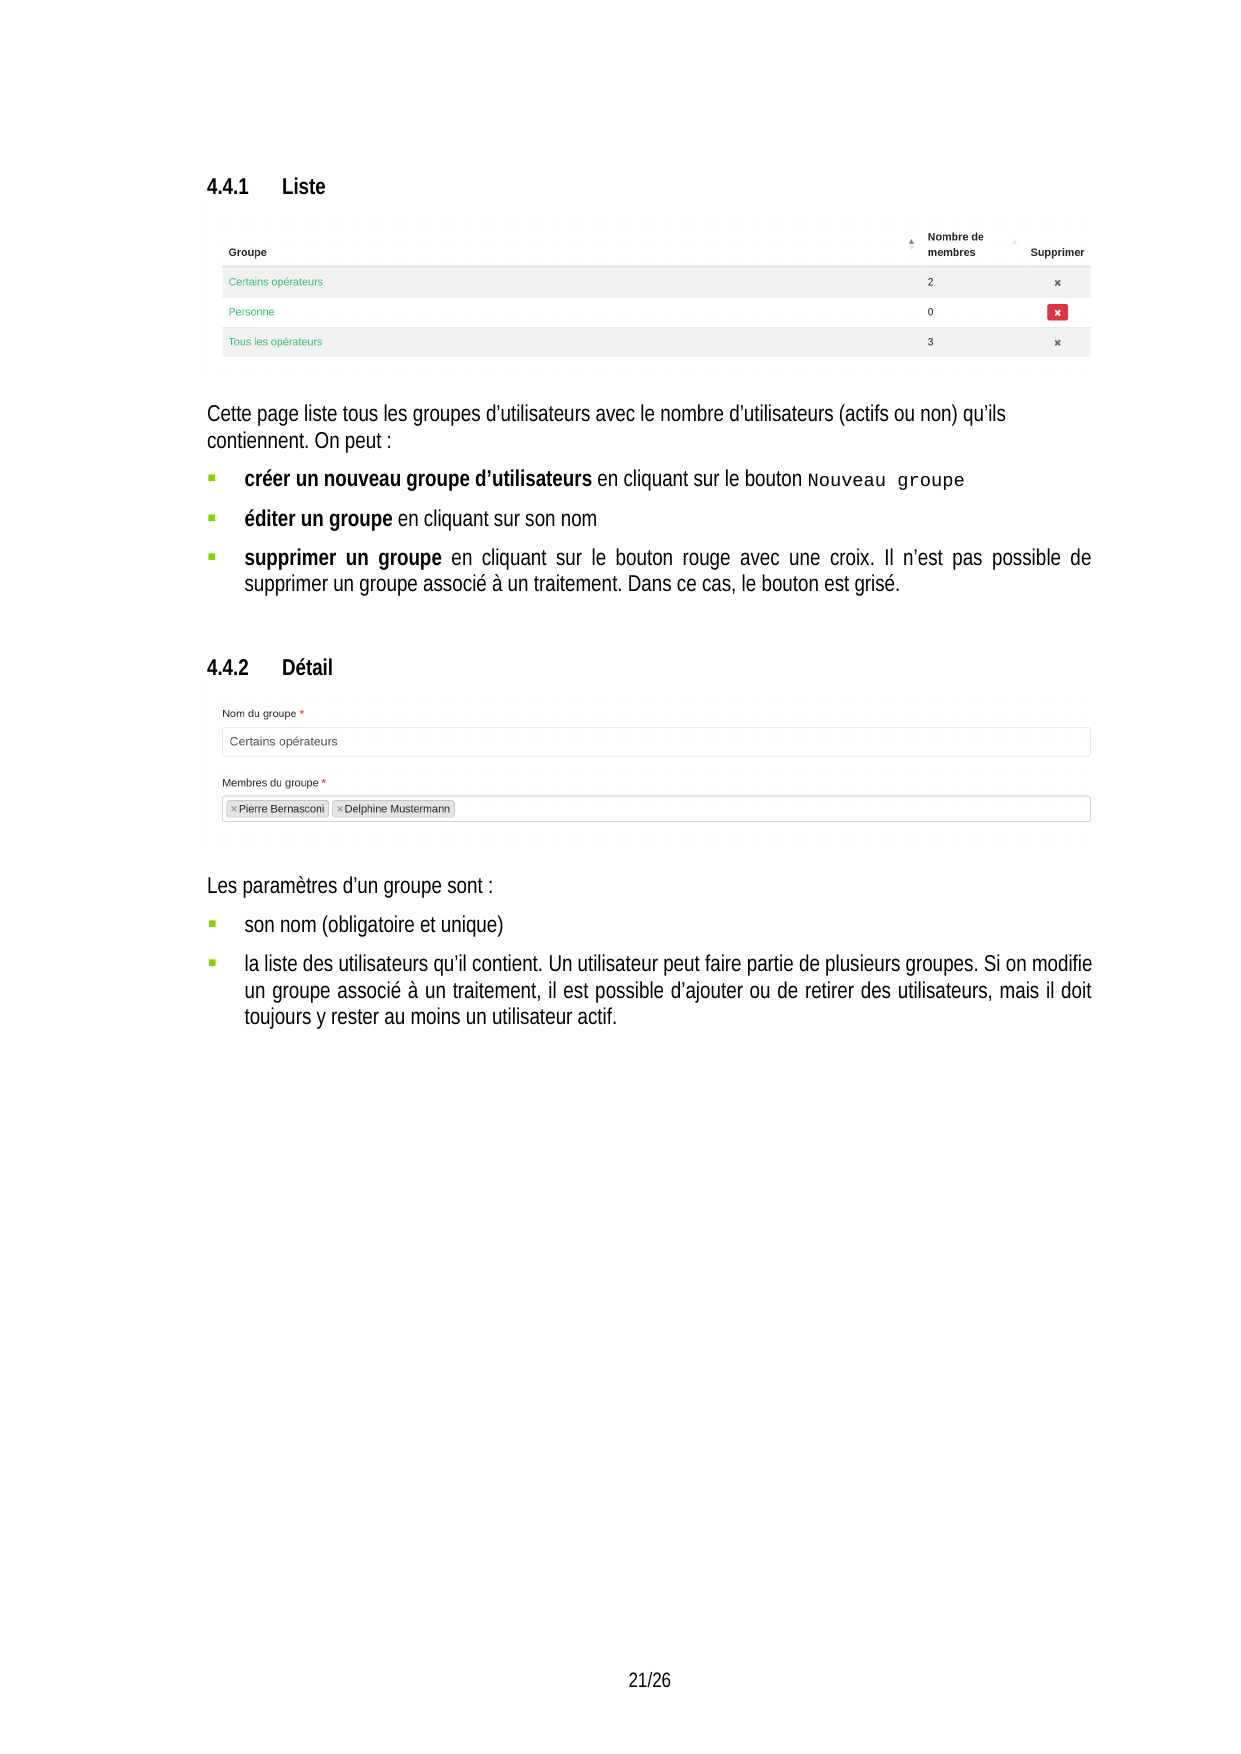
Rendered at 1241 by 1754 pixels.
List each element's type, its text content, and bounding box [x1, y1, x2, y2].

picture [206, 202, 1093, 374]
text Cette page liste tous les groupes d’utilisateurs avec le nombre d’utilisateurs (actifs ou non) qu’ils contiennent. On peut : [207, 400, 1092, 453]
list son nom (obligatoire et unique) [207, 911, 1092, 938]
text éditer un groupe en cliquant sur son nom [206, 505, 1092, 531]
subtitle Liste [207, 173, 1092, 199]
text supprimer un groupe en cliquant sur le bouton rouge avec une croix. Il n’est pas possible de supprimer un groupe associé à un traitement. Dans ce cas, le bouton est grisé. [206, 544, 1092, 597]
subtitle Détail [207, 654, 1092, 681]
list la liste des utilisateurs qu’il contient. Un utilisateur peut faire partie de plusieurs groupes. Si on modifie un groupe associé à un traitement, il est possible d’ajouter ou de retirer des utilisateurs, mais il doit toujours y rester au moins un utilisateur actif. [207, 950, 1092, 1029]
picture [206, 684, 1093, 847]
text créer un nouveau groupe d’utilisateurs en cliquant sur le bouton Nouveau groupe [206, 465, 1092, 492]
text Les paramètres d’un groupe sont : [207, 872, 1092, 899]
